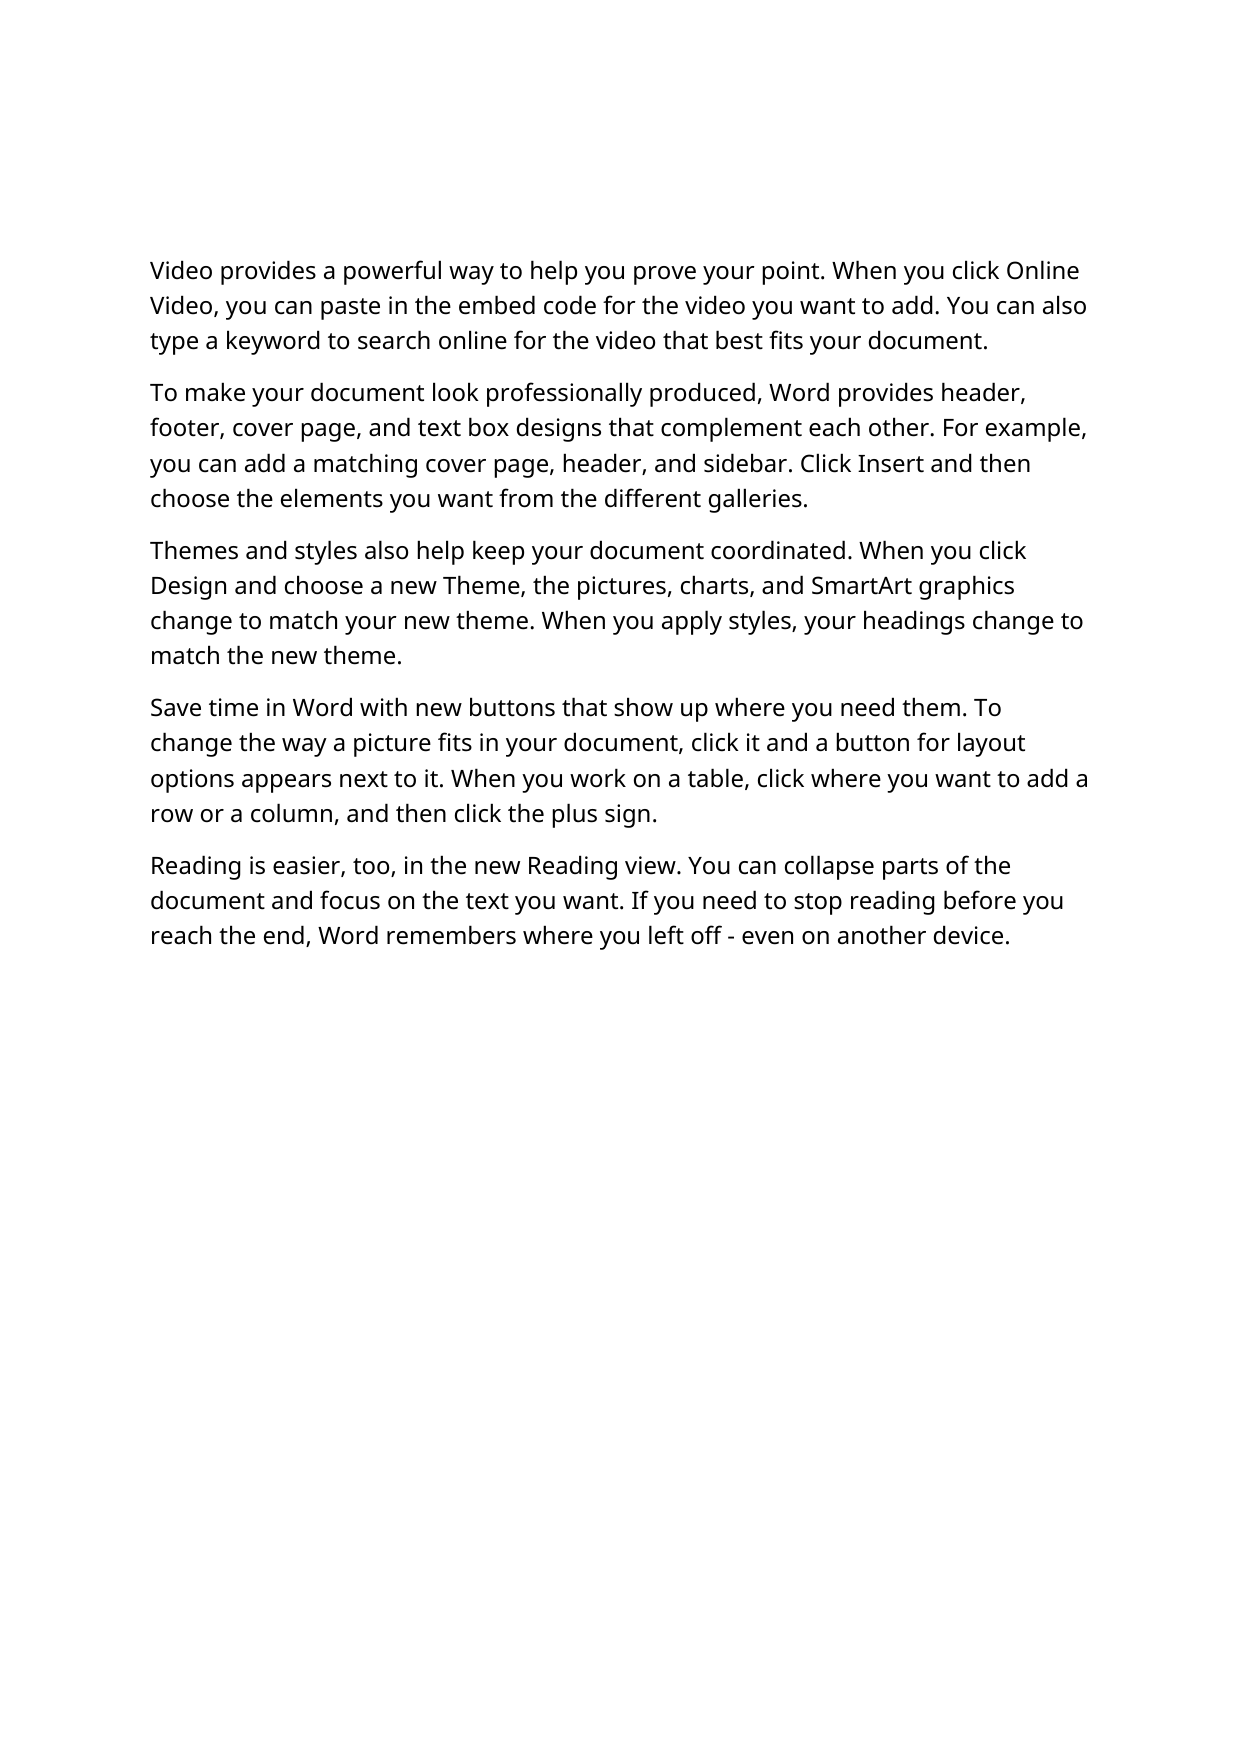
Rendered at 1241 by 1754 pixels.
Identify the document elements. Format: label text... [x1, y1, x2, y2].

text To make your document look professionally produced, Word provides header, footer, cover page, and text box designs that complement each other. For example, you can add a matching cover page, header, and sidebar. Click Insert and then choose the elements you want from the different galleries. [150, 376, 1090, 514]
text Save time in Word with new buttons that show up where you need them. To change the way a picture fits in your document, click it and a button for layout options appears next to it. When you work on a table, click where you want to add a row or a column, and then click the plus sign. [150, 794, 1090, 829]
text Save time in Word with new buttons that show up where you need them. To change the way a picture fits in your document, click it and a button for layout options appears next to it. When you work on a table, click where you want to add a row or a column, and then click the plus sign. [150, 691, 1090, 761]
text Reading is easier, too, in the new Reading view. You can collapse parts of the document and focus on the text you want. If you need to stop reading before you reach the end, Word remembers where you left off - even on another device. [150, 848, 1090, 952]
text Themes and styles also help keep your document coordinated. When you click Design and choose a new Theme, the pictures, charts, and SmartArt graphics change to match your new theme. When you apply styles, your headings change to match the new theme. [150, 533, 1090, 672]
text Video provides a powerful way to help you prove your point. When you click Online Video, you can paste in the embed code for the video you want to add. You can also type a keyword to search online for the video that best fits your document. [150, 254, 1090, 357]
